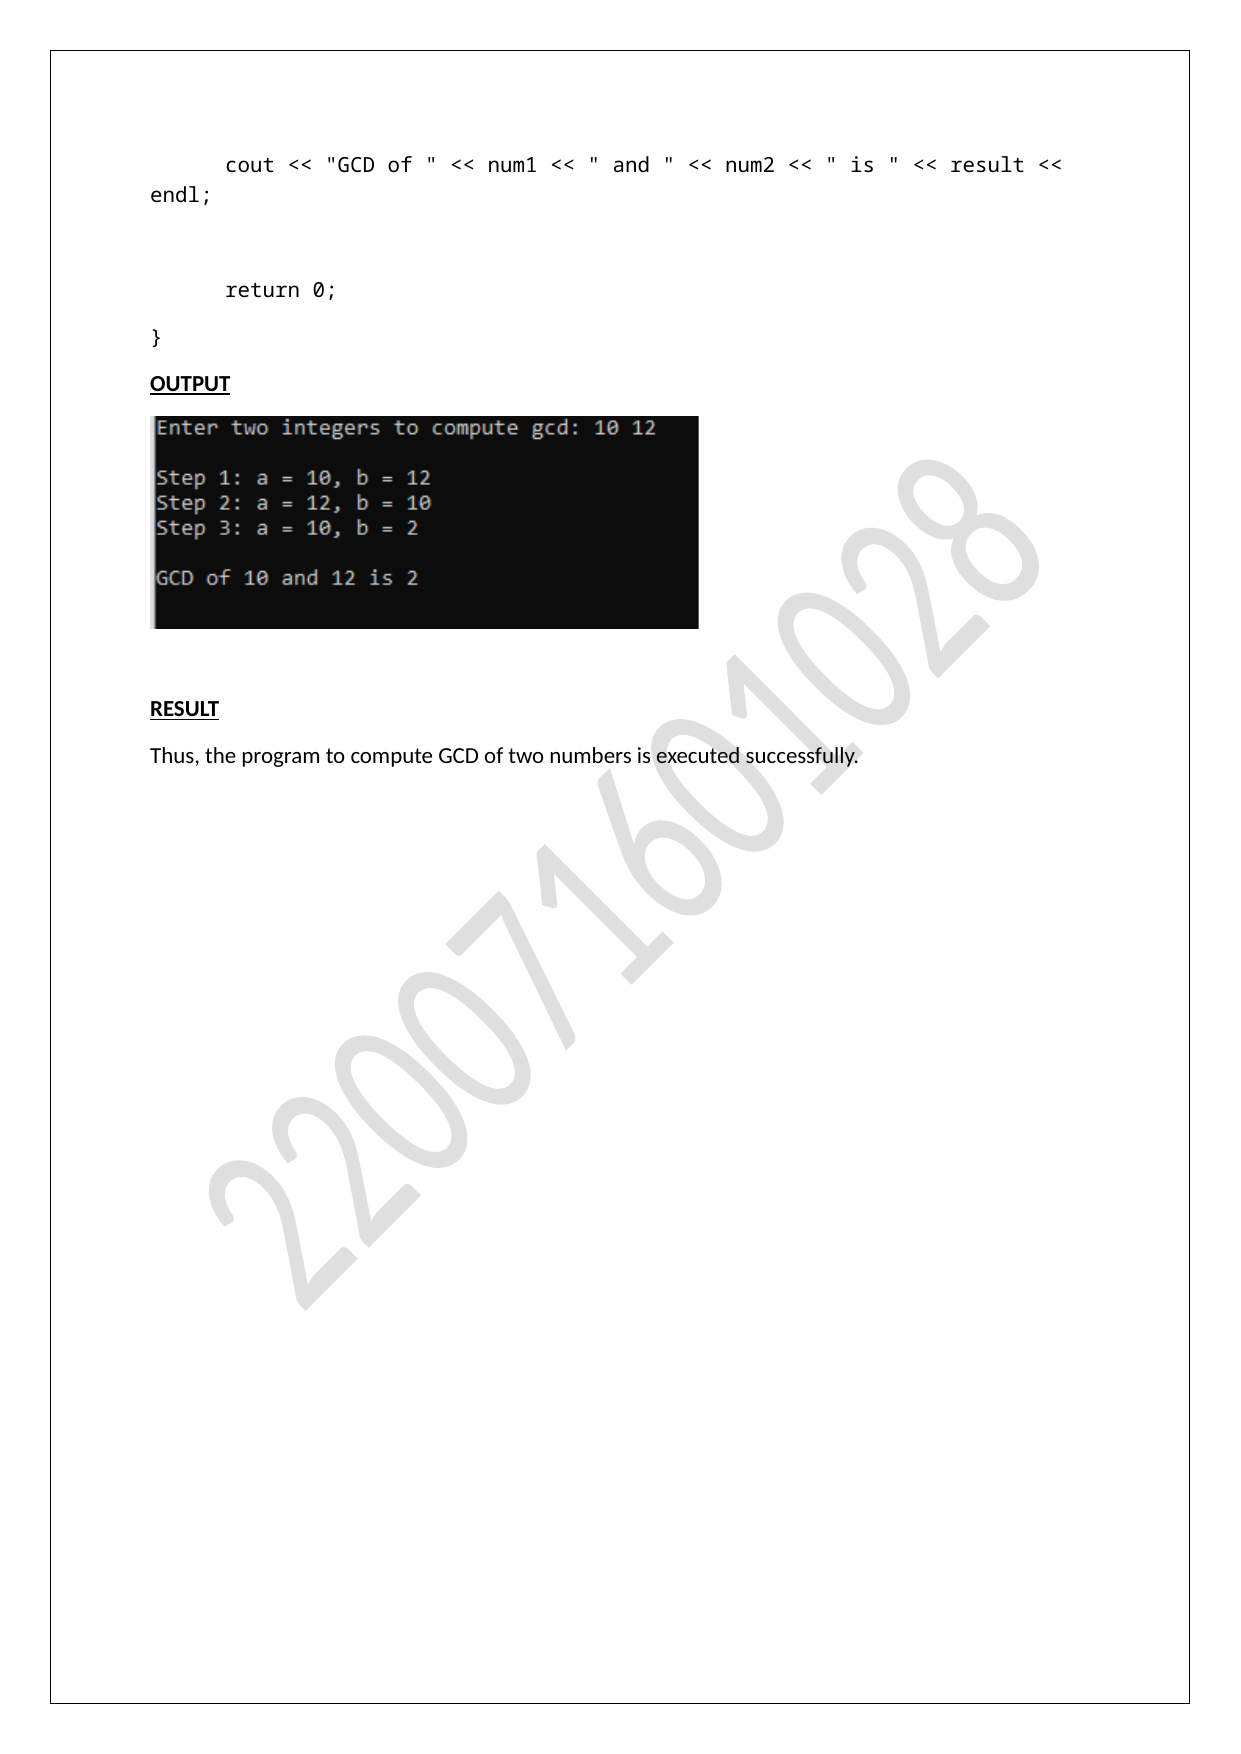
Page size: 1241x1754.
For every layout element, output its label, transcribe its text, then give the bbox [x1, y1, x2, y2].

text } [150, 322, 1090, 351]
text cout << "GCD of " << num1 << " and " << num2 << " is " << result << endl; [150, 150, 1090, 209]
text return 0; [150, 275, 1090, 303]
picture [150, 416, 699, 629]
text RESULT [150, 694, 1090, 722]
text Thus, the program to compute GCD of two numbers is executed successfully. [150, 741, 1090, 769]
text OUTPUT [150, 369, 1090, 397]
